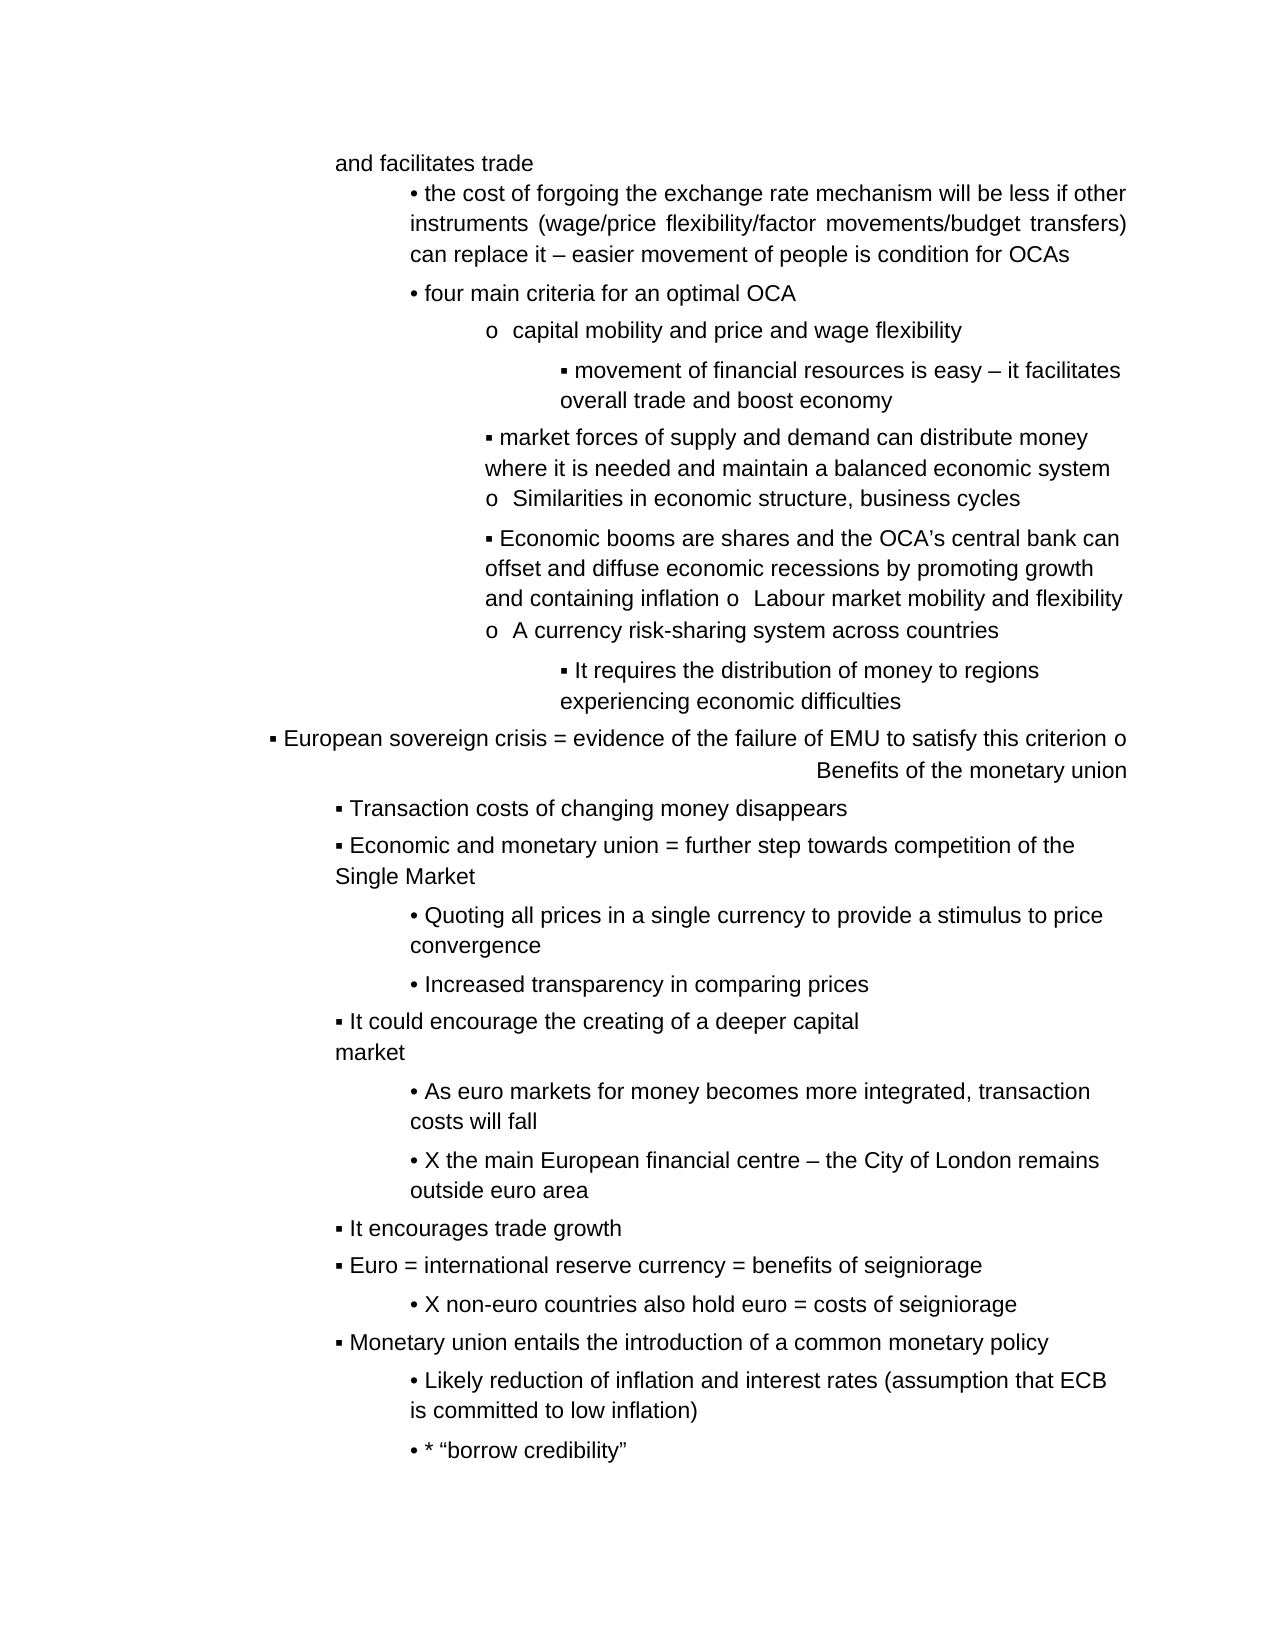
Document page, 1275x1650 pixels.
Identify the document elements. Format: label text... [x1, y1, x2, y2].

text o capital mobility and price and wage flexibility [485, 317, 982, 345]
text ▪ It could encourage the creating of a deeper capital market [335, 1008, 935, 1065]
text • As euro markets for money becomes more integrated, transaction costs will fall [410, 1078, 1128, 1134]
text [335, 150, 1127, 176]
text ▪ Transaction costs of changing money disappears [335, 795, 852, 822]
text • Likely reduction of inflation and interest rates (assumption that ECB is committed to low inflation) [410, 1367, 1128, 1424]
text ▪ It encourages trade growth [335, 1214, 653, 1241]
text ▪ market forces of supply and demand can distribute money where it is needed and maintain a balanced economic system o Similarities in economic structure, business cycles [485, 424, 1127, 513]
text ▪ Economic booms are shares and the OCA’s central bank can offset and diffuse economic recessions by promoting growth and containing inflation o Labour market mobility and flexibility o A currency risk-sharing system across countries [485, 525, 1127, 646]
text ▪ Economic and monetary union = further step towards competition of the Single Market [335, 832, 1127, 889]
text ▪ Monetary union entails the introduction of a common monetary policy [335, 1328, 1053, 1355]
text • X the main European financial centre – the City of London remains outside euro area [410, 1147, 1127, 1203]
text ▪ movement of financial resources is easy – it facilitates overall trade and boost economy [560, 357, 1128, 413]
text ▪ European sovereign crisis = evidence of the failure of EMU to satisfy this criterion o Benefits of the monetary union [260, 725, 1127, 784]
text • Increased transparency in comparing prices [410, 971, 881, 997]
text ▪ Euro = international reserve currency = benefits of seigniorage [335, 1252, 983, 1278]
text • Quoting all prices in a single currency to provide a stimulus to price convergence [410, 902, 1127, 958]
text • four main criteria for an optimal OCA [410, 280, 832, 306]
text • the cost of forgoing the exchange rate mechanism will be less if other instruments (wage/price flexibility/factor movements/budget transfers) can replace it – easier movement of people is condition for OCAs [410, 180, 1127, 267]
text • * “borrow credibility” [410, 1437, 687, 1463]
text ▪ It requires the distribution of money to regions experiencing economic difficulties [560, 657, 1127, 714]
text • X non-euro countries also hold euro = costs of seigniorage [410, 1291, 1019, 1317]
